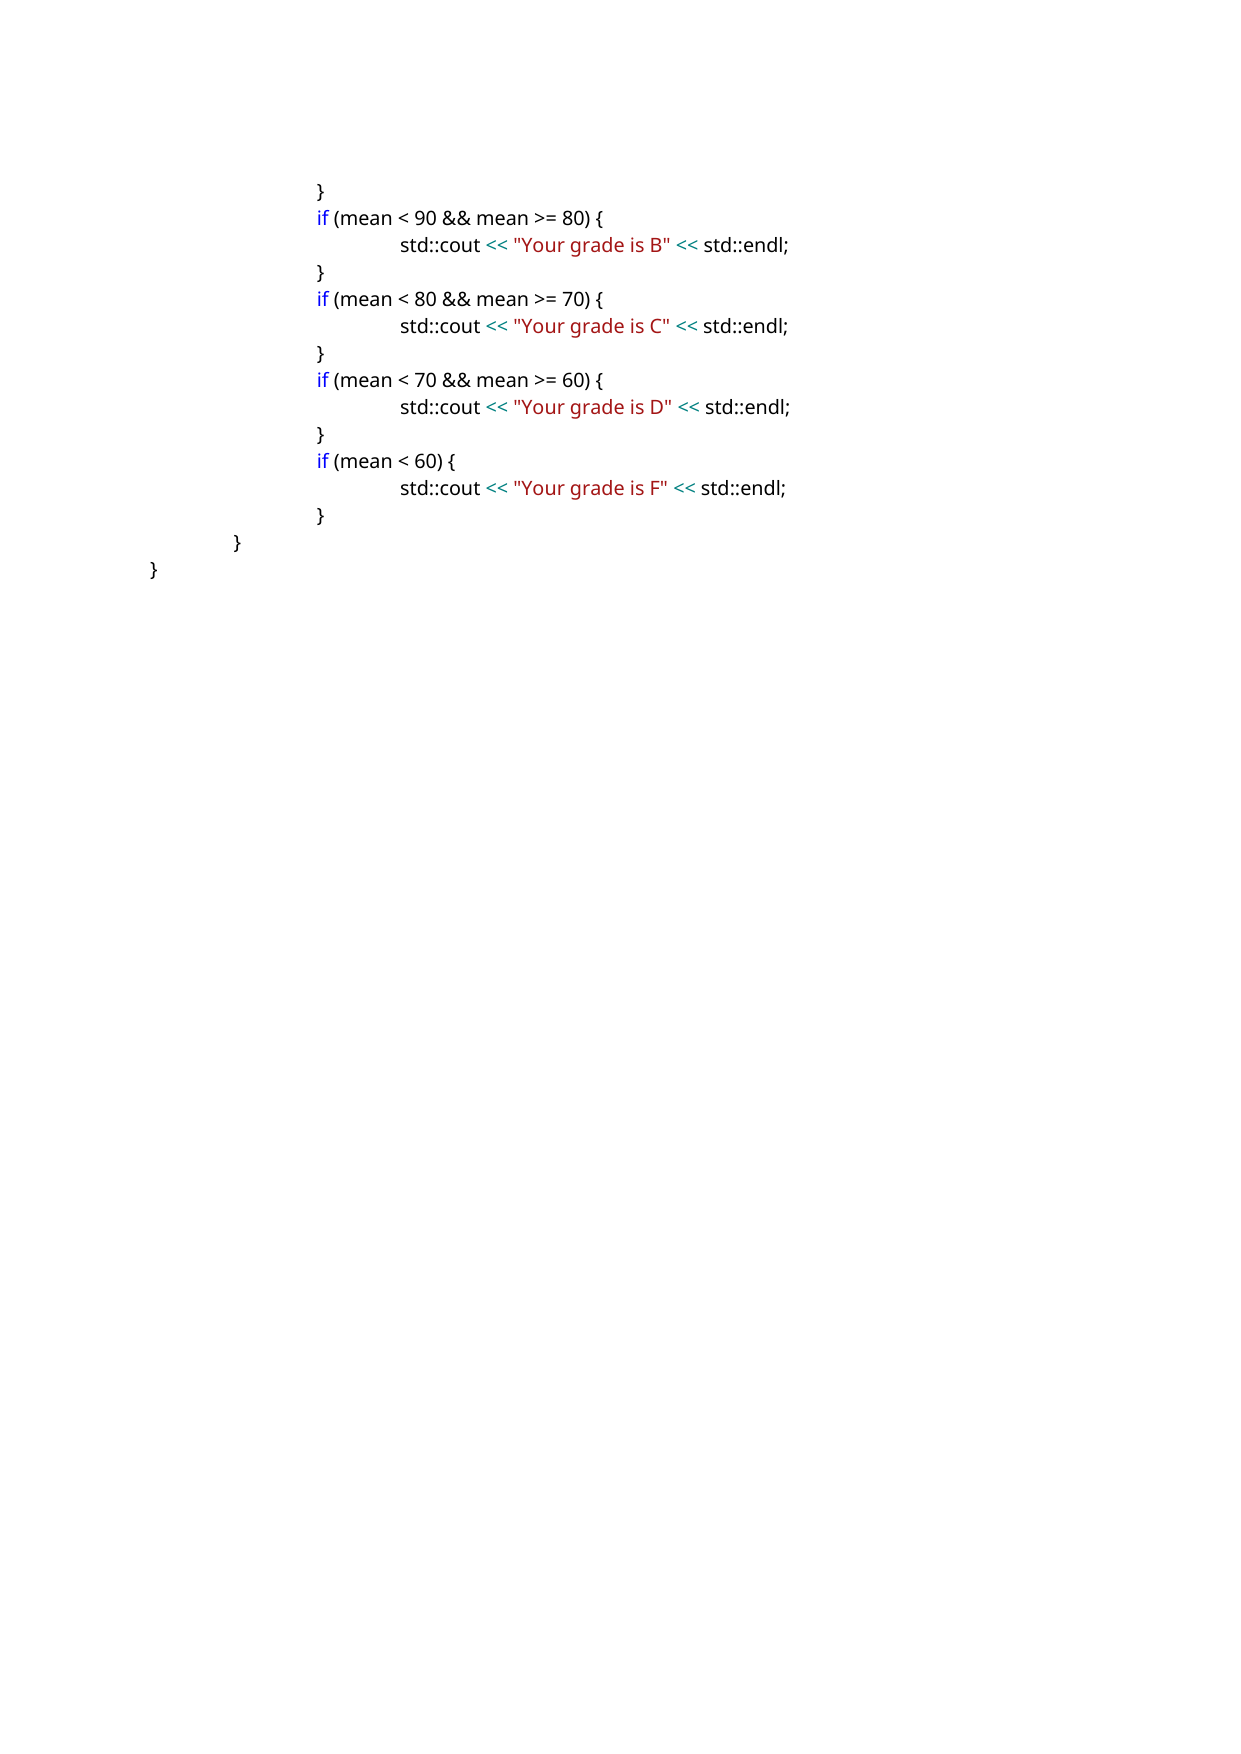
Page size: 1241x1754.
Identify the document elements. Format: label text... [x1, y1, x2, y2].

text } [150, 420, 1090, 447]
text if (mean < 80 && mean >= 70) { [150, 285, 1090, 312]
text } [150, 528, 1090, 555]
text std::cout << "Your grade is F" << std::endl; [150, 474, 1090, 501]
text } [150, 339, 1090, 366]
text } [150, 258, 1090, 285]
text if (mean < 70 && mean >= 60) { [150, 366, 1090, 393]
text std::cout << "Your grade is B" << std::endl; [150, 231, 1090, 258]
text if (mean < 90 && mean >= 80) { [150, 204, 1090, 231]
text } [150, 177, 1090, 204]
text std::cout << "Your grade is C" << std::endl; [150, 312, 1090, 339]
text if (mean < 60) { [150, 447, 1090, 474]
text std::cout << "Your grade is D" << std::endl; [150, 393, 1090, 420]
text } [150, 555, 1090, 582]
text } [150, 501, 1090, 528]
